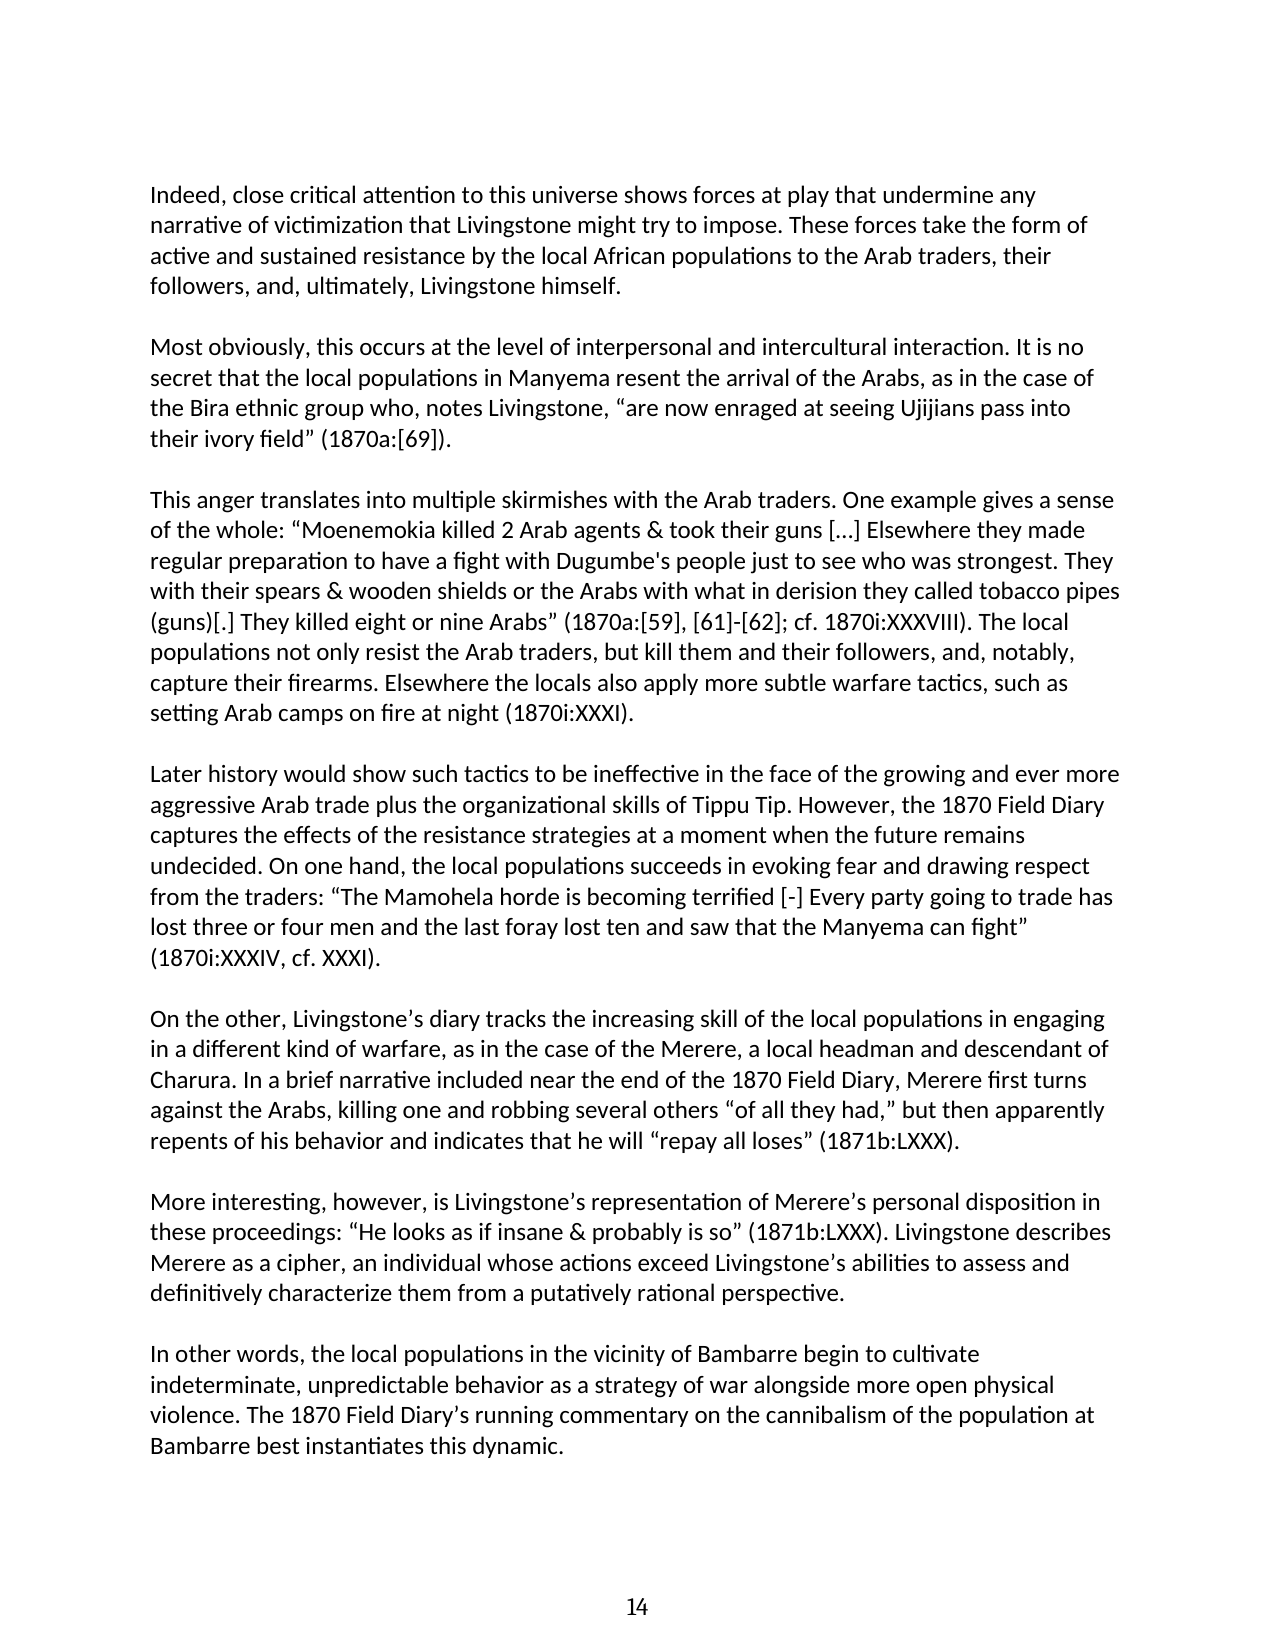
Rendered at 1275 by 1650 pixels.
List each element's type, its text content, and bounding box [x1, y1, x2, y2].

text In other words, the local populations in the vicinity of Bambarre begin to cultivate indeterminate, unpredictable behavior as a strategy of war alongside more open physical violence. The 1870 Field Diary’s running commentary on the cannibalism of the population at Bambarre best instantiates this dynamic. [150, 1338, 1125, 1461]
text On the other, Livingstone’s diary tracks the increasing skill of the local populations in engaging in a different kind of warfare, as in the case of the Merere, a local headman and descendant of Charura. In a brief narrative included near the end of the 1870 Field Diary, Merere first turns against the Arabs, killing one and robbing several others “of all they had,” but then apparently repents of his behavior and indicates that he will “repay all loses” (1871b:LXXX). [150, 1003, 1125, 1155]
text Most obviously, this occurs at the level of interpersonal and intercultural interaction. It is no secret that the local populations in Manyema resent the arrival of the Arabs, as in the case of the Bira ethnic group who, notes Livingstone, “are now enraged at seeing Ujijians pass into their ivory field” (1870a:[69]). [150, 331, 1125, 453]
text Indeed, close critical attention to this universe shows forces at play that undermine any narrative of victimization that Livingstone might try to impose. These forces take the form of active and sustained resistance by the local African populations to the Arab traders, their followers, and, ultimately, Livingstone himself. [150, 179, 1125, 301]
text Later history would show such tactics to be ineffective in the face of the growing and ever more aggressive Arab trade plus the organizational skills of Tippu Tip. However, the 1870 Field Diary captures the effects of the resistance strategies at a moment when the future remains undecided. On one hand, the local populations succeeds in evoking fear and drawing respect from the traders: “The Mamohela horde is becoming terrified [-] Every party going to trade has lost three or four men and the last foray lost ten and saw that the Manyema can fight” (1870i:XXXIV, cf. XXXI). [150, 759, 1125, 972]
text More interesting, however, is Livingstone’s representation of Merere’s personal disposition in these proceedings: “He looks as if insane & probably is so” (1871b:LXXX). Livingstone describes Merere as a cipher, an individual whose actions exceed Livingstone’s abilities to assess and definitively characterize them from a putatively rational perspective. [150, 1186, 1125, 1308]
text This anger translates into multiple skirmishes with the Arab traders. One example gives a sense of the whole: “Moenemokia killed 2 Arab agents & took their guns […] Elsewhere they made regular preparation to have a fight with Dugumbe's people just to see who was strongest. They with their spears & wooden shields or the Arabs with what in derision they called tobacco pipes (guns)[.] They killed eight or nine Arabs” (1870a:[59], [61]-[62]; cf. 1870i:XXXVIII). The local populations not only resist the Arab traders, but kill them and their followers, and, notably, capture their firearms. Elsewhere the locals also apply more subtle warfare tactics, such as setting Arab camps on fire at night (1870i:XXXI). [150, 484, 1125, 728]
